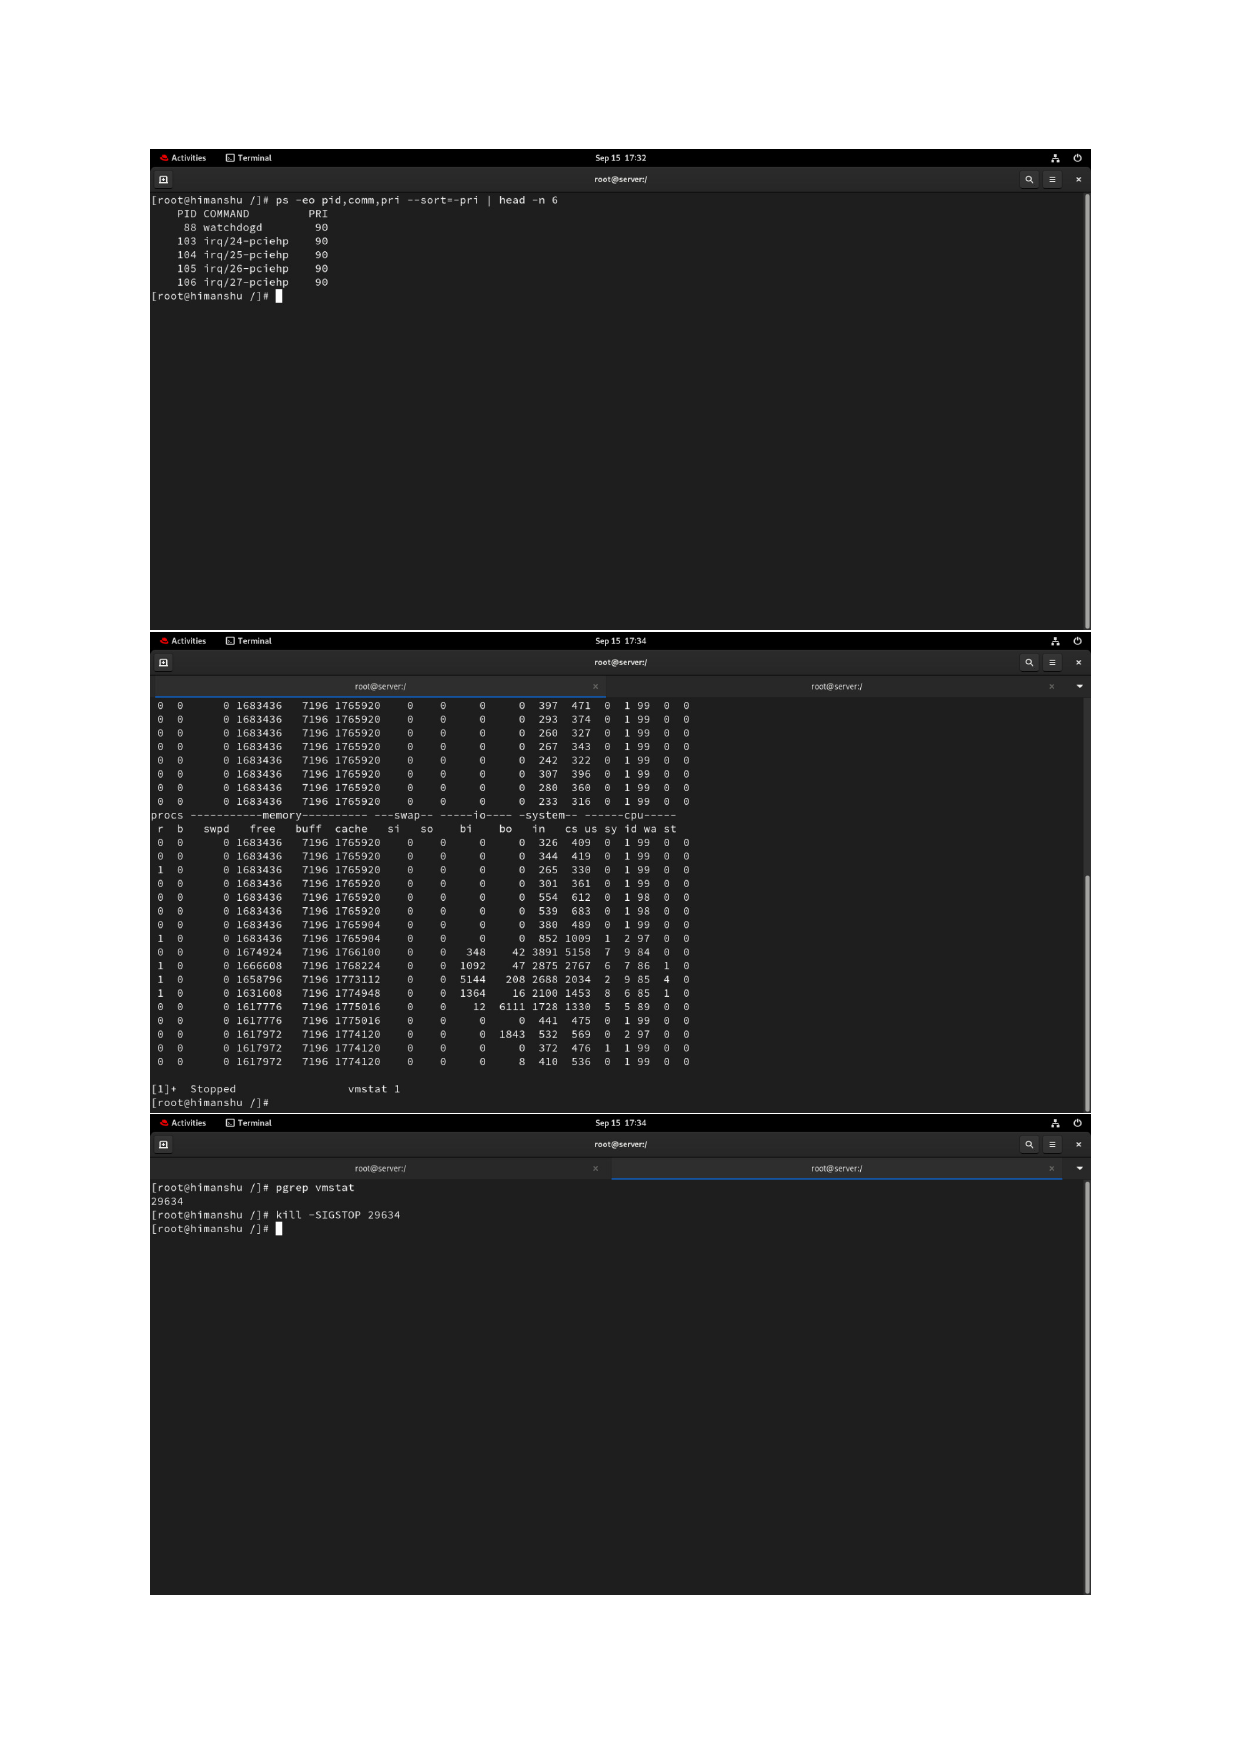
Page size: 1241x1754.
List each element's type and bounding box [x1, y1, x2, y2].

picture [150, 149, 1091, 630]
picture [150, 1114, 1091, 1595]
picture [150, 632, 1091, 1113]
